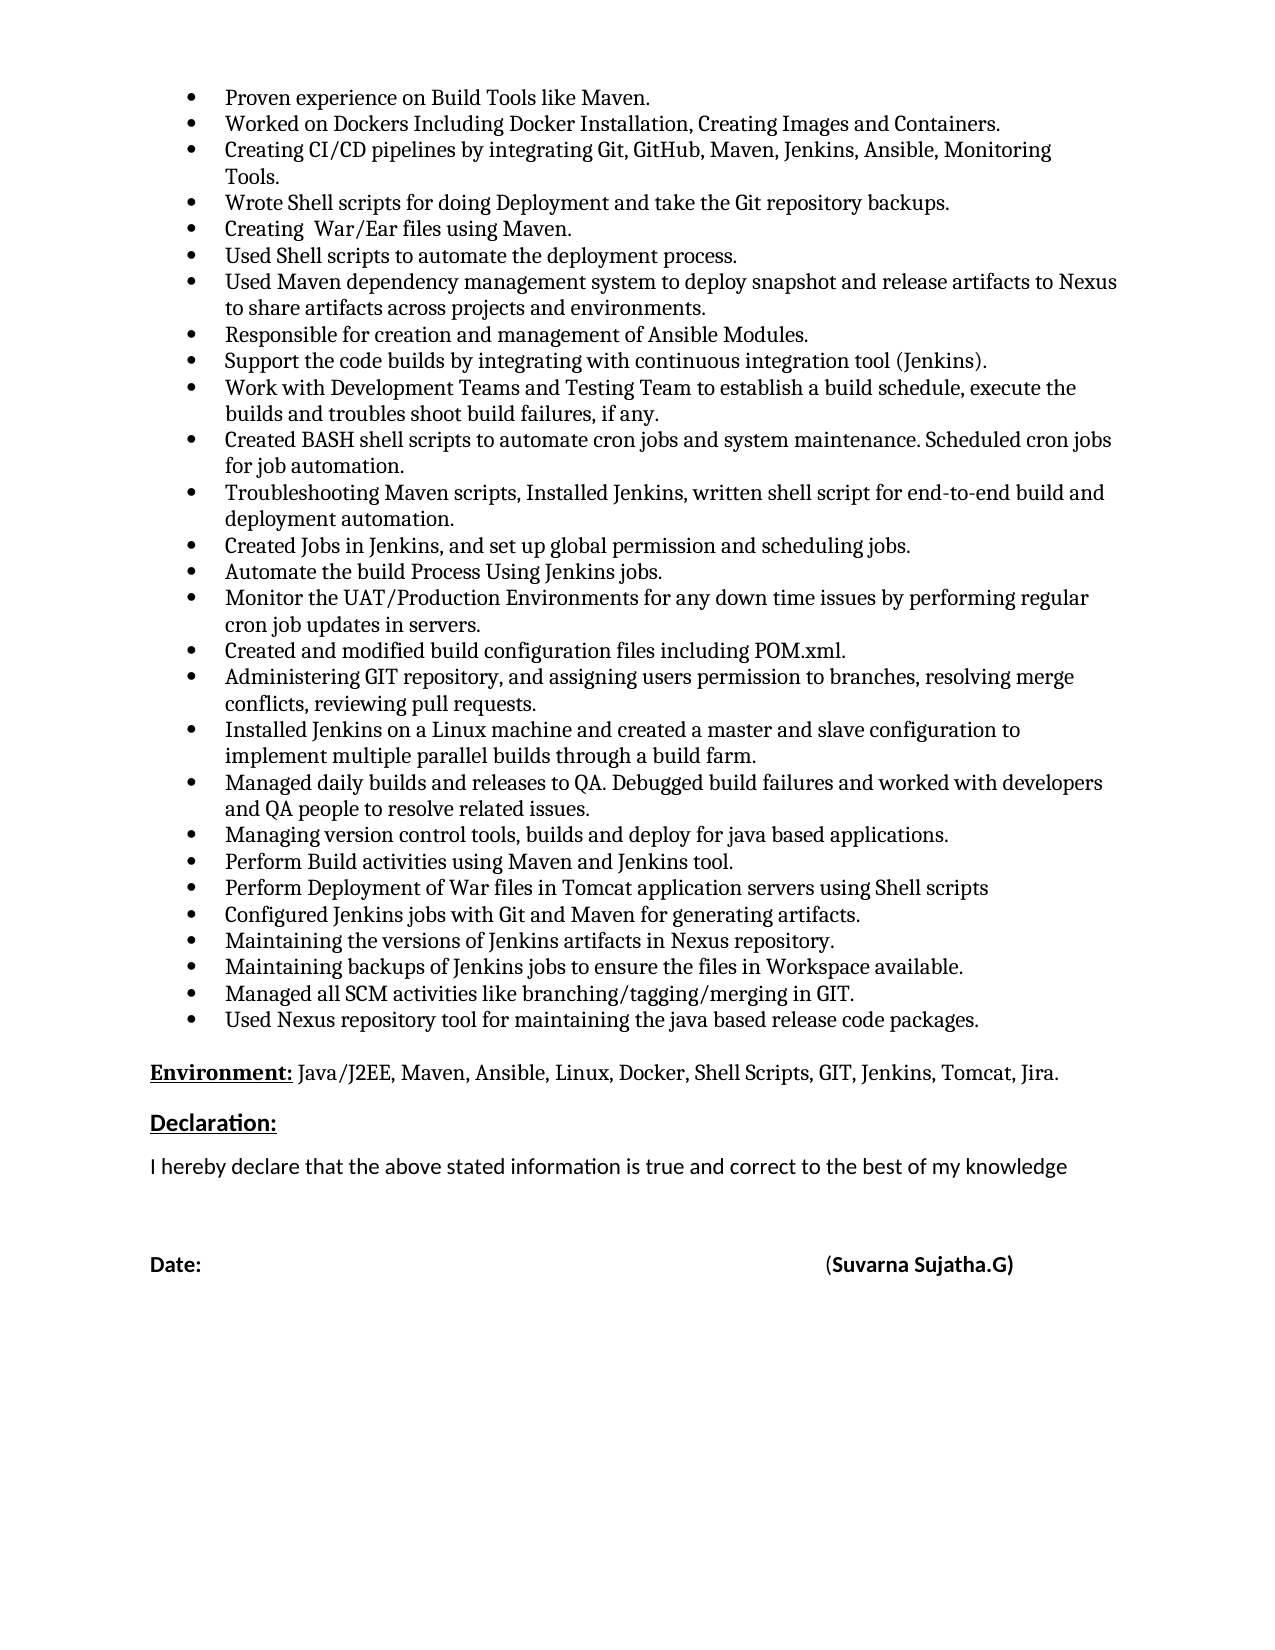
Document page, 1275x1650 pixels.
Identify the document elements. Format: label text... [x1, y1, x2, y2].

list Troubleshooting Maven scripts, Installed Jenkins, written shell script for end-to-end build and deployment automation. [187, 480, 1125, 532]
list Maintaining the versions of Jenkins artifacts in Nexus repository. [187, 928, 1125, 954]
text Date: (Suvarna Sujatha.G) [150, 1250, 1125, 1278]
text Environment: Java/J2EE, Maven, Ansible, Linux, Docker, Shell Scripts, GIT, Jenkins, Tomcat, Jira. [150, 1059, 1125, 1086]
list Monitor the UAT/Production Environments for any down time issues by performing regular cron job updates in servers. [187, 585, 1125, 638]
list Managed daily builds and releases to QA. Debugged build failures and worked with developers and QA people to resolve related issues. [187, 769, 1125, 822]
list Created and modified build configuration files including POM.xml. [187, 638, 1125, 664]
list Worked on Dockers Including Docker Installation, Creating Images and Containers. [187, 111, 1125, 137]
list Created BASH shell scripts to automate cron jobs and system maintenance. Scheduled cron jobs for job automation. [187, 427, 1125, 480]
list Administering GIT repository, and assigning users permission to branches, resolving merge conflicts, reviewing pull requests. [187, 664, 1125, 717]
list Proven experience on Build Tools like Maven. [187, 84, 1125, 111]
list Used Maven dependency management system to deploy snapshot and release artifacts to Nexus to share artifacts across projects and environments. [187, 269, 1125, 322]
list Perform Build activities using Maven and Jenkins tool. [187, 849, 1125, 875]
list Creating War/Ear files using Maven. [187, 216, 1125, 242]
list Created Jobs in Jenkins, and set up global permission and scheduling jobs. [187, 532, 1125, 559]
list Configured Jenkins jobs with Git and Maven for generating artifacts. [187, 901, 1125, 928]
list Automate the build Process Using Jenkins jobs. [187, 559, 1125, 585]
list Wrote Shell scripts for doing Deployment and take the Git repository backups. [187, 190, 1125, 216]
list Used Shell scripts to automate the deployment process. [187, 242, 1125, 269]
text Declaration: [150, 1107, 1125, 1137]
list Perform Deployment of War files in Tomcat application servers using Shell scripts [187, 875, 1125, 901]
list Installed Jenkins on a Linux machine and created a master and slave configuration to implement multiple parallel builds through a build farm. [187, 717, 1125, 769]
text I hereby declare that the above stated information is true and correct to the best of my knowledge [150, 1152, 1125, 1180]
list Managed all SCM activities like branching/tagging/merging in GIT. [187, 980, 1125, 1007]
list Maintaining backups of Jenkins jobs to ensure the files in Workspace available. [187, 954, 1125, 980]
list Managing version control tools, builds and deploy for java based applications. [187, 822, 1125, 849]
list Responsible for creation and management of Ansible Modules. [187, 322, 1125, 348]
list Tools. [225, 163, 1125, 190]
list Used Nexus repository tool for maintaining the java based release code packages. [187, 1007, 1125, 1033]
list Creating CI/CD pipelines by integrating Git, GitHub, Maven, Jenkins, Ansible, Monitoring [187, 137, 1125, 163]
list Work with Development Teams and Testing Team to establish a build schedule, execute the builds and troubles shoot build failures, if any. [187, 374, 1125, 427]
list Support the code builds by integrating with continuous integration tool (Jenkins). [187, 348, 1125, 374]
